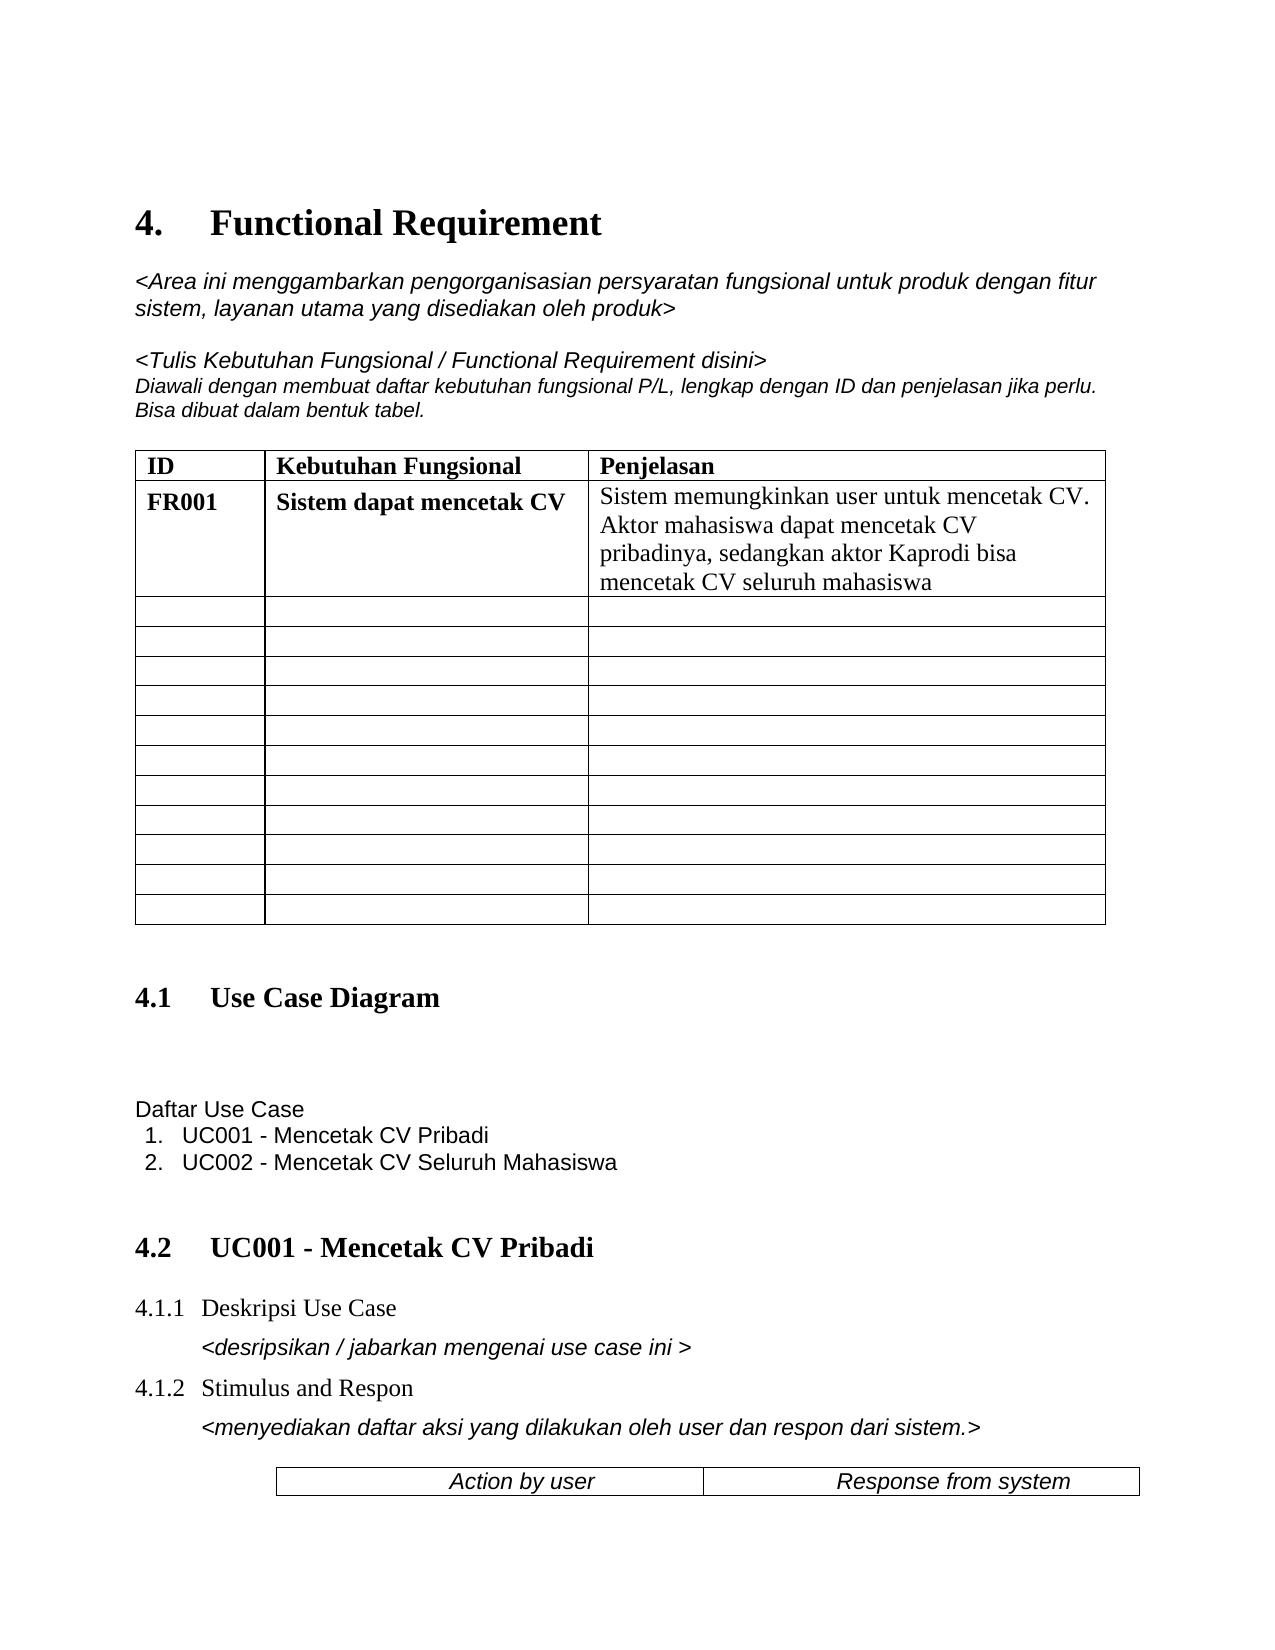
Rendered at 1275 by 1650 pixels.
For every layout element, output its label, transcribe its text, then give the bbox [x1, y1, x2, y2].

table_cell [589, 806, 1105, 834]
subtitle UC001 - Mencetak CV Pribadi [135, 1230, 1140, 1264]
table_cell [266, 776, 588, 804]
table_cell [589, 776, 1105, 804]
table_cell [136, 835, 264, 864]
table_cell [589, 597, 1105, 626]
table_cell Sistem dapat mencetak CV [266, 481, 588, 596]
list UC001 - Mencetak CV Pribadi [144, 1122, 1140, 1148]
table_header Action by user [277, 1468, 703, 1494]
text Daftar Use Case [135, 1096, 1140, 1122]
table_cell [266, 895, 588, 924]
table_cell [589, 865, 1105, 894]
table_cell [266, 865, 588, 894]
table_cell [136, 627, 264, 656]
text <Tulis Kebutuhan Fungsional / Functional Requirement disini> [135, 347, 1140, 373]
table_cell FR001 [136, 481, 264, 596]
table_header Penjelasan [589, 451, 1105, 480]
table_cell [266, 627, 588, 656]
table_cell [589, 716, 1105, 745]
list UC002 - Mencetak CV Seluruh Mahasiswa [144, 1148, 1140, 1175]
table_cell [136, 716, 264, 745]
table_cell [266, 806, 588, 834]
table_cell [136, 895, 264, 924]
table_cell [589, 627, 1105, 656]
table_cell [589, 746, 1105, 775]
table_cell [266, 746, 588, 775]
table_cell [589, 895, 1105, 924]
text Diawali dengan membuat daftar kebutuhan fungsional P/L, lengkap dengan ID dan penjelasan jika perlu. Bisa dibuat dalam bentuk tabel. [135, 373, 1140, 421]
text <desripsikan / jabarkan mengenai use case ini > [201, 1334, 1140, 1361]
table_cell [266, 716, 588, 745]
table_cell [136, 806, 264, 834]
table_cell [266, 597, 588, 626]
table_cell [136, 597, 264, 626]
table_cell [266, 657, 588, 685]
table_cell [266, 835, 588, 864]
table_cell [136, 686, 264, 715]
text <Area ini menggambarkan pengorganisasian persyaratan fungsional untuk produk dengan fitur sistem, layanan utama yang disediakan oleh produk> [135, 268, 1140, 321]
subtitle Use Case Diagram [135, 980, 1140, 1014]
table_cell [136, 746, 264, 775]
subtitle Functional Requirement [135, 200, 1140, 243]
text 4.1.2 Stimulus and Respon [135, 1373, 1140, 1402]
table_cell [136, 776, 264, 804]
table_cell [136, 657, 264, 685]
text <menyediakan daftar aksi yang dilakukan oleh user dan respon dari sistem.> [201, 1414, 1140, 1441]
table_cell [589, 657, 1105, 685]
table_cell Sistem memungkinkan user untuk mencetak CV. Aktor mahasiswa dapat mencetak CV pribadinya, sedangkan aktor Kaprodi bisa mencetak CV seluruh mahasiswa [589, 481, 1105, 596]
table_header ID [136, 451, 264, 480]
table_cell [589, 835, 1105, 864]
table_cell [266, 686, 588, 715]
table_cell [589, 686, 1105, 715]
table_cell [136, 865, 264, 894]
text 4.1.1 Deskripsi Use Case [135, 1293, 1140, 1322]
table_header Kebutuhan Fungsional [266, 451, 588, 480]
table_header Response from system [704, 1468, 1139, 1494]
